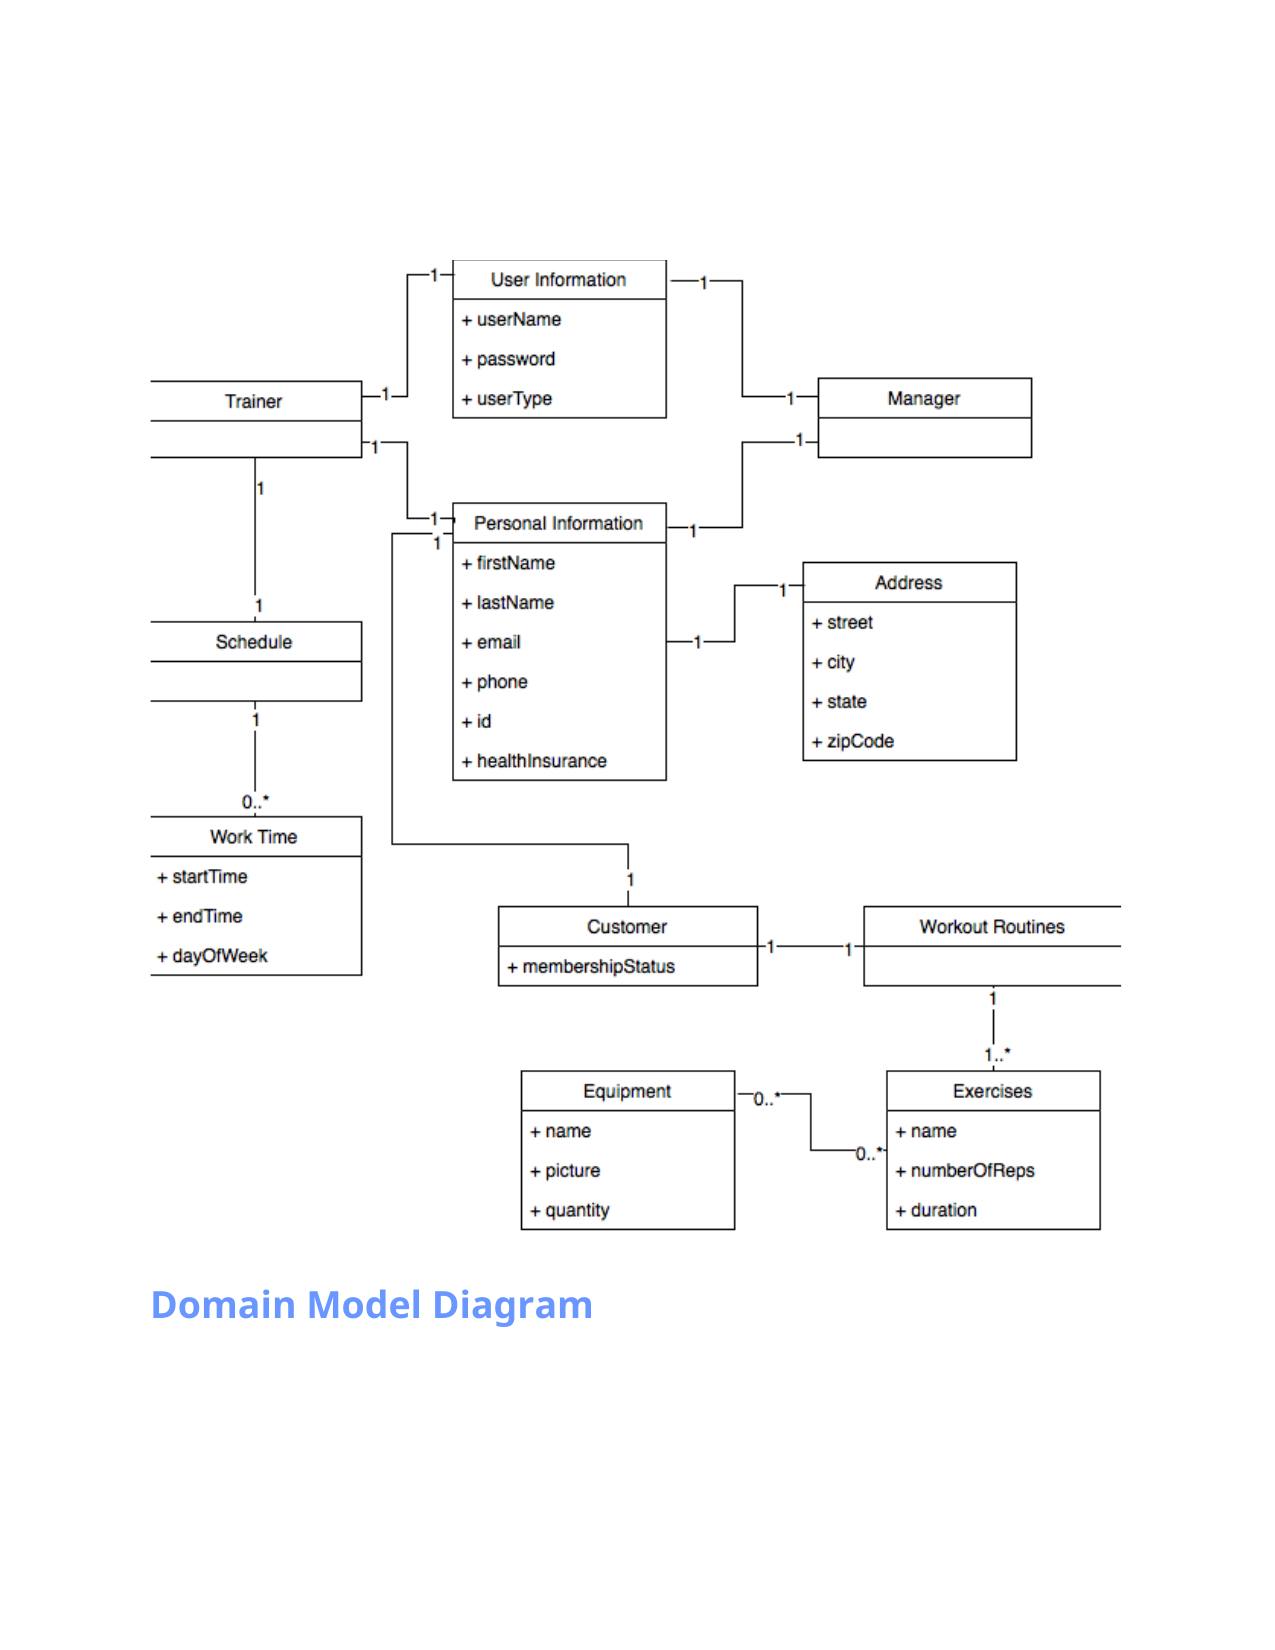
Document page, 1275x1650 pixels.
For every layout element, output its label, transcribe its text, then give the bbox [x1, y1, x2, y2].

picture [150, 261, 1121, 1231]
